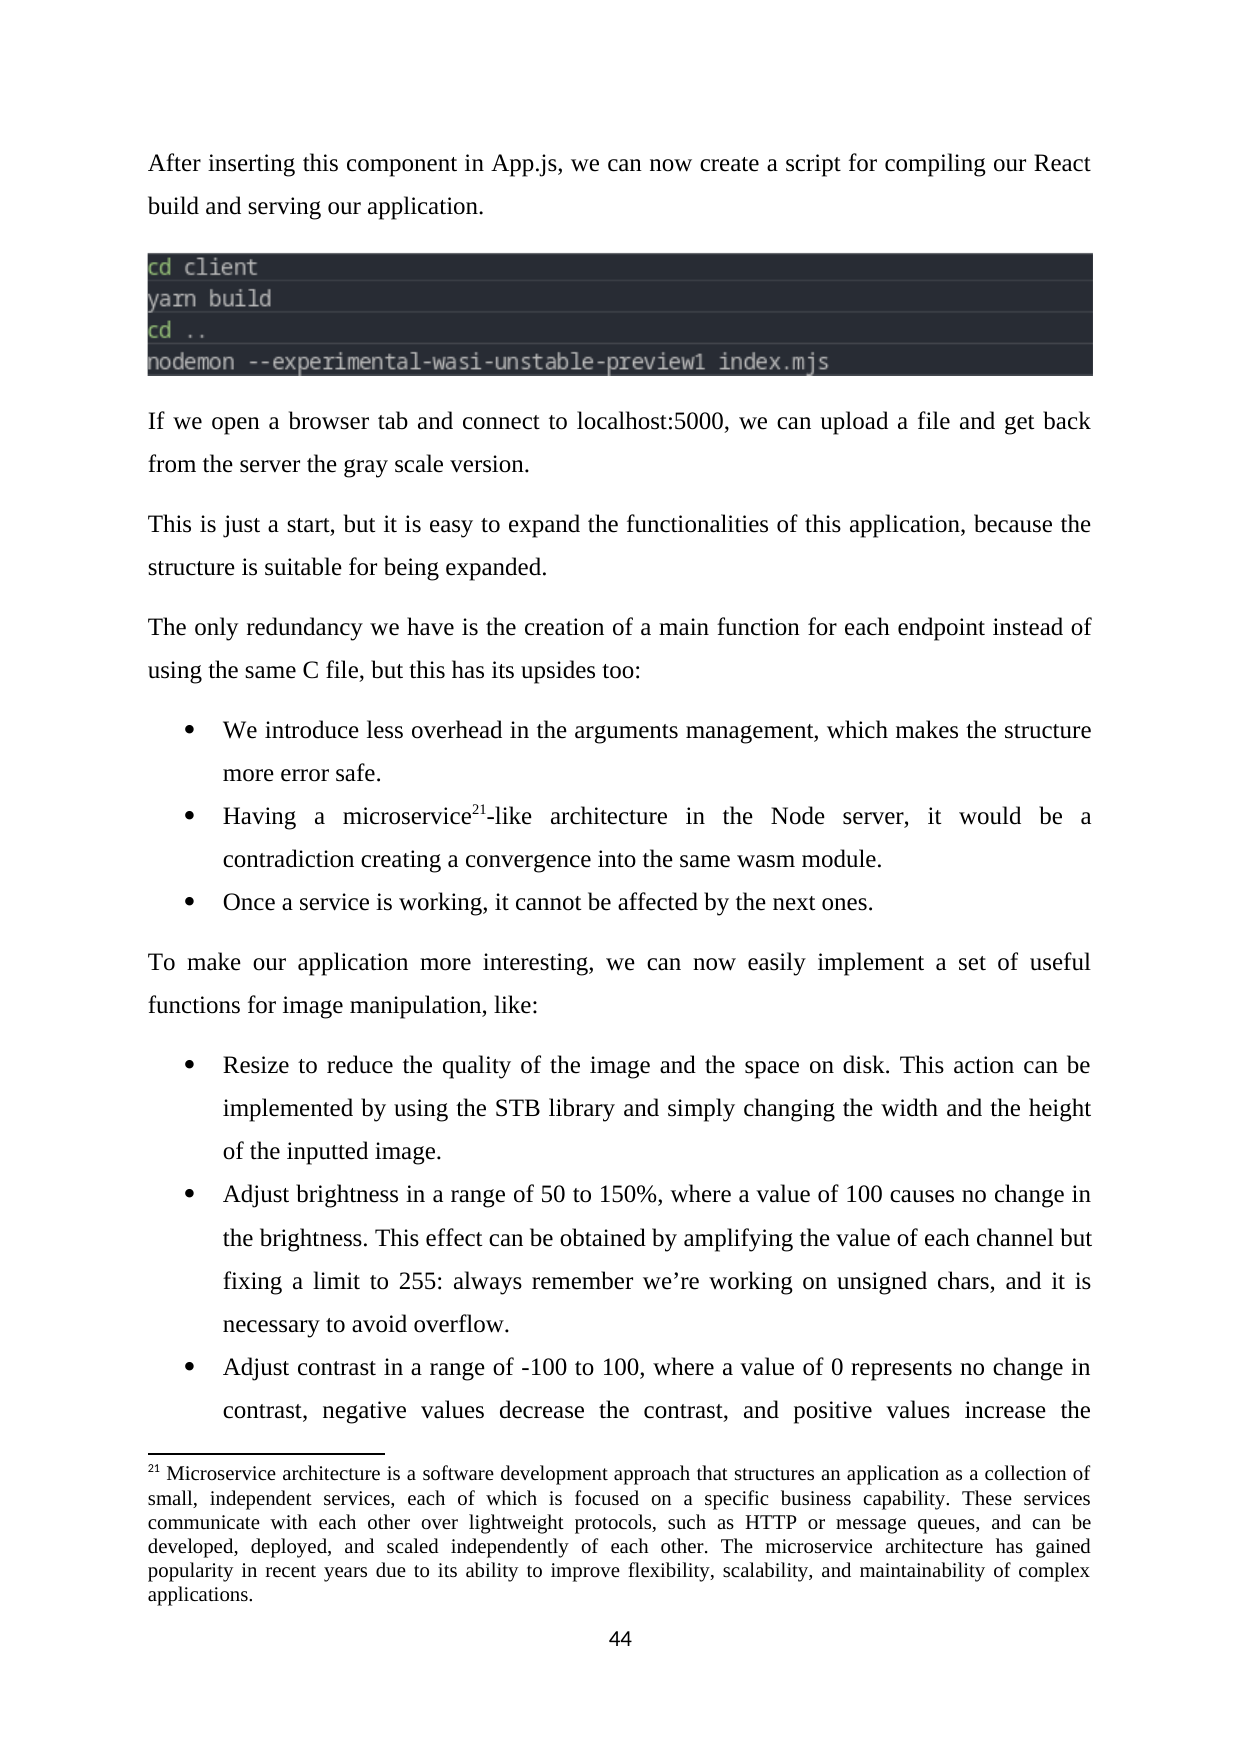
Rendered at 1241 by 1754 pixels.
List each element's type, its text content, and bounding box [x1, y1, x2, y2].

list Having a microservice-like architecture in the Node server, it would be a contradiction creating a convergence into the same wasm module. [185, 801, 1092, 873]
text To make our application more interesting, we can now easily implement a set of useful functions for image manipulation, like: [148, 947, 1092, 1019]
list Resize to reduce the quality of the image and the space on disk. This action can be implemented by using the STB library and simply changing the width and the height of the inputted image. [185, 1050, 1092, 1165]
list We introduce less overhead in the arguments management, which makes the structure more error safe. [185, 715, 1092, 787]
list Once a service is working, it cannot be affected by the next ones. [185, 887, 1092, 916]
text If we open a browser tab and connect to localhost:5000, we can upload a file and get back from the server the gray scale version. [148, 406, 1092, 478]
list Adjust brightness in a range of 50 to 150%, where a value of 100 causes no change in the brightness. This effect can be obtained by amplifying the value of each channel but fixing a limit to 255: always remember we’re working on unsigned chars, and it is necessary to avoid overflow. [185, 1179, 1092, 1338]
text After inserting this component in App.js, we can now create a script for compiling our React build and serving our application. [148, 148, 1092, 219]
text This is just a start, but it is easy to expand the functionalities of this application, because the structure is suitable for being expanded. [148, 509, 1092, 581]
text The only redundancy we have is the creation of a main function for each endpoint instead of using the same C file, but this has its upsides too: [148, 612, 1092, 684]
